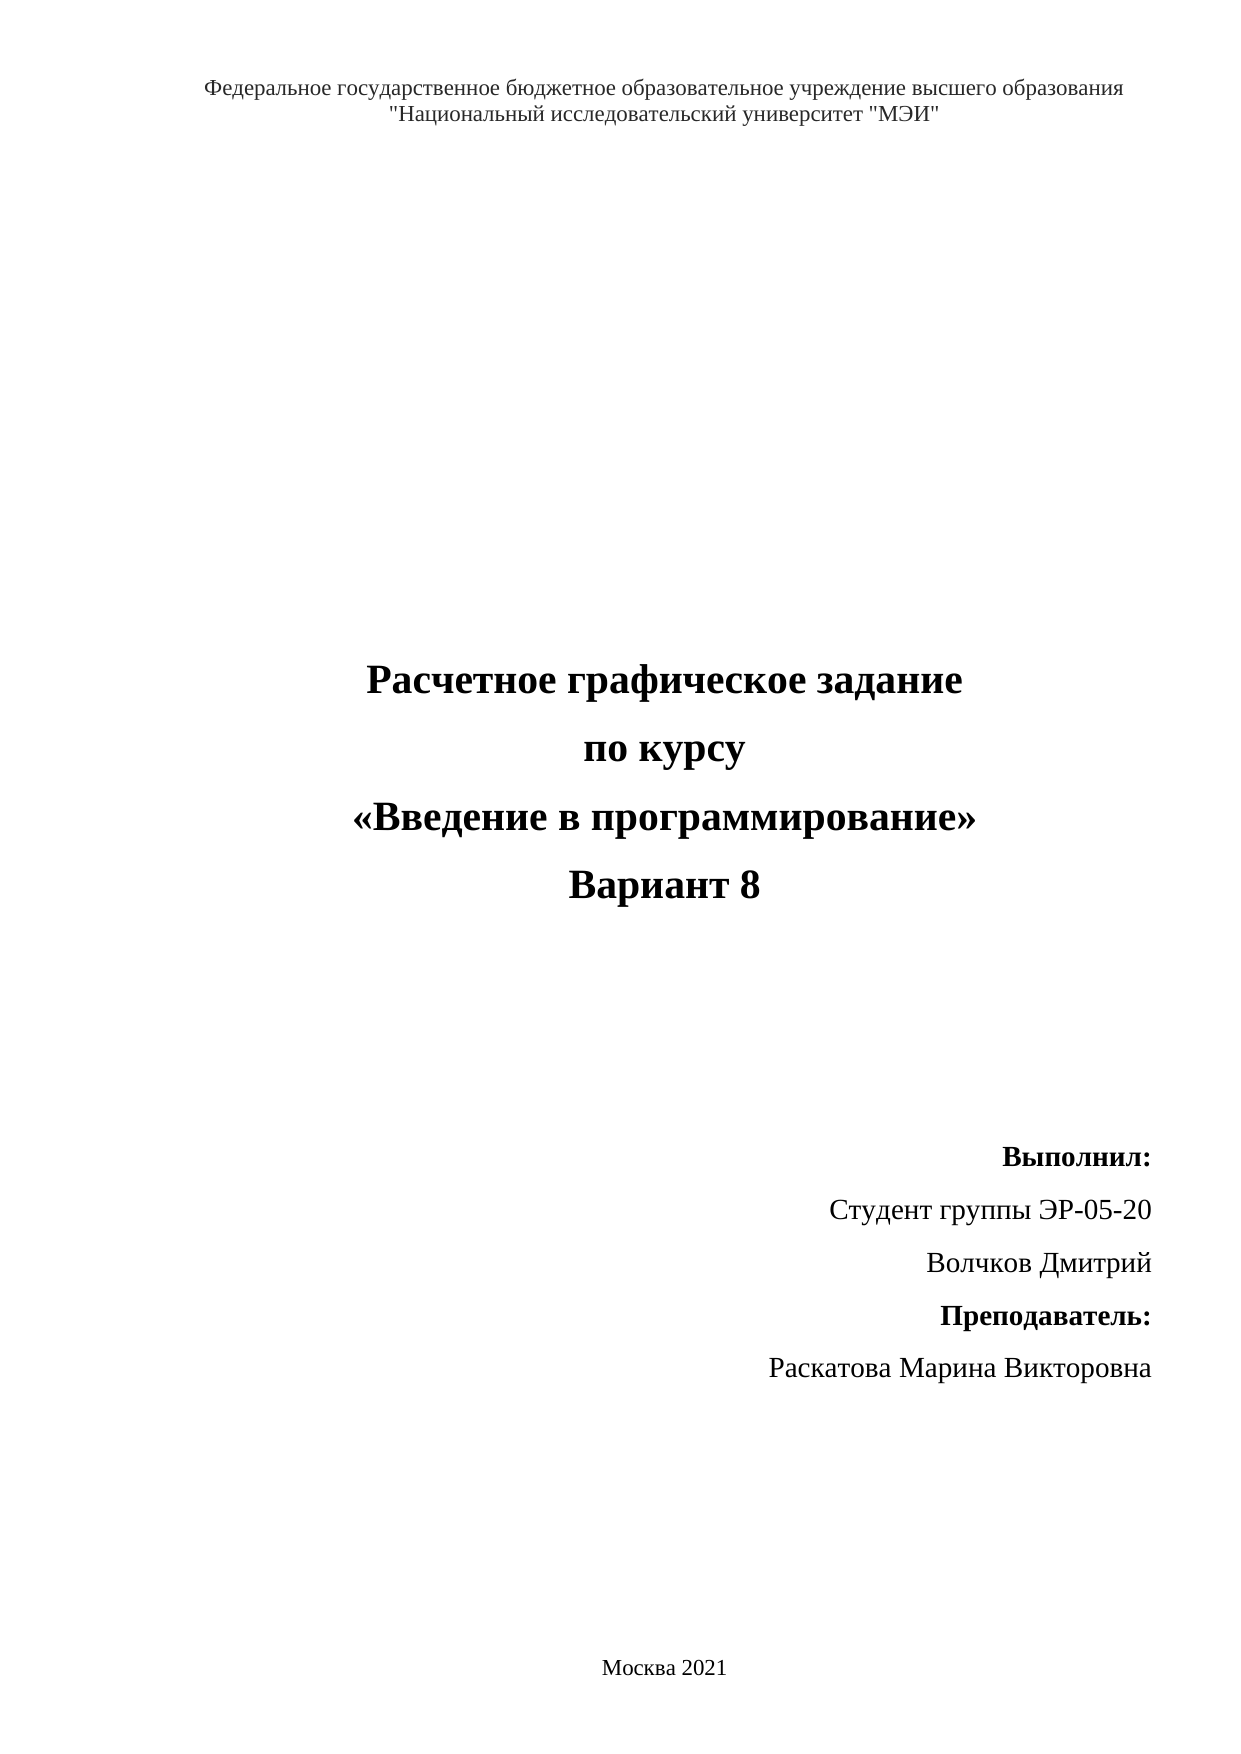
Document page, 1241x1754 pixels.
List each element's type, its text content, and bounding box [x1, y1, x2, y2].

text Преподаватель: [177, 1298, 1152, 1331]
text Студент группы ЭР-05-20 [177, 1192, 1152, 1226]
text по курсу [177, 723, 1152, 771]
text Выполнил: [177, 1139, 1152, 1173]
text Расчетное графическое задание [177, 654, 1152, 702]
text «Введение в программирование» [177, 791, 1152, 839]
text Волчков Дмитрий [177, 1245, 1152, 1278]
text Раскатова Марина Викторовна [177, 1350, 1152, 1384]
text Вариант 8 [177, 859, 1152, 907]
